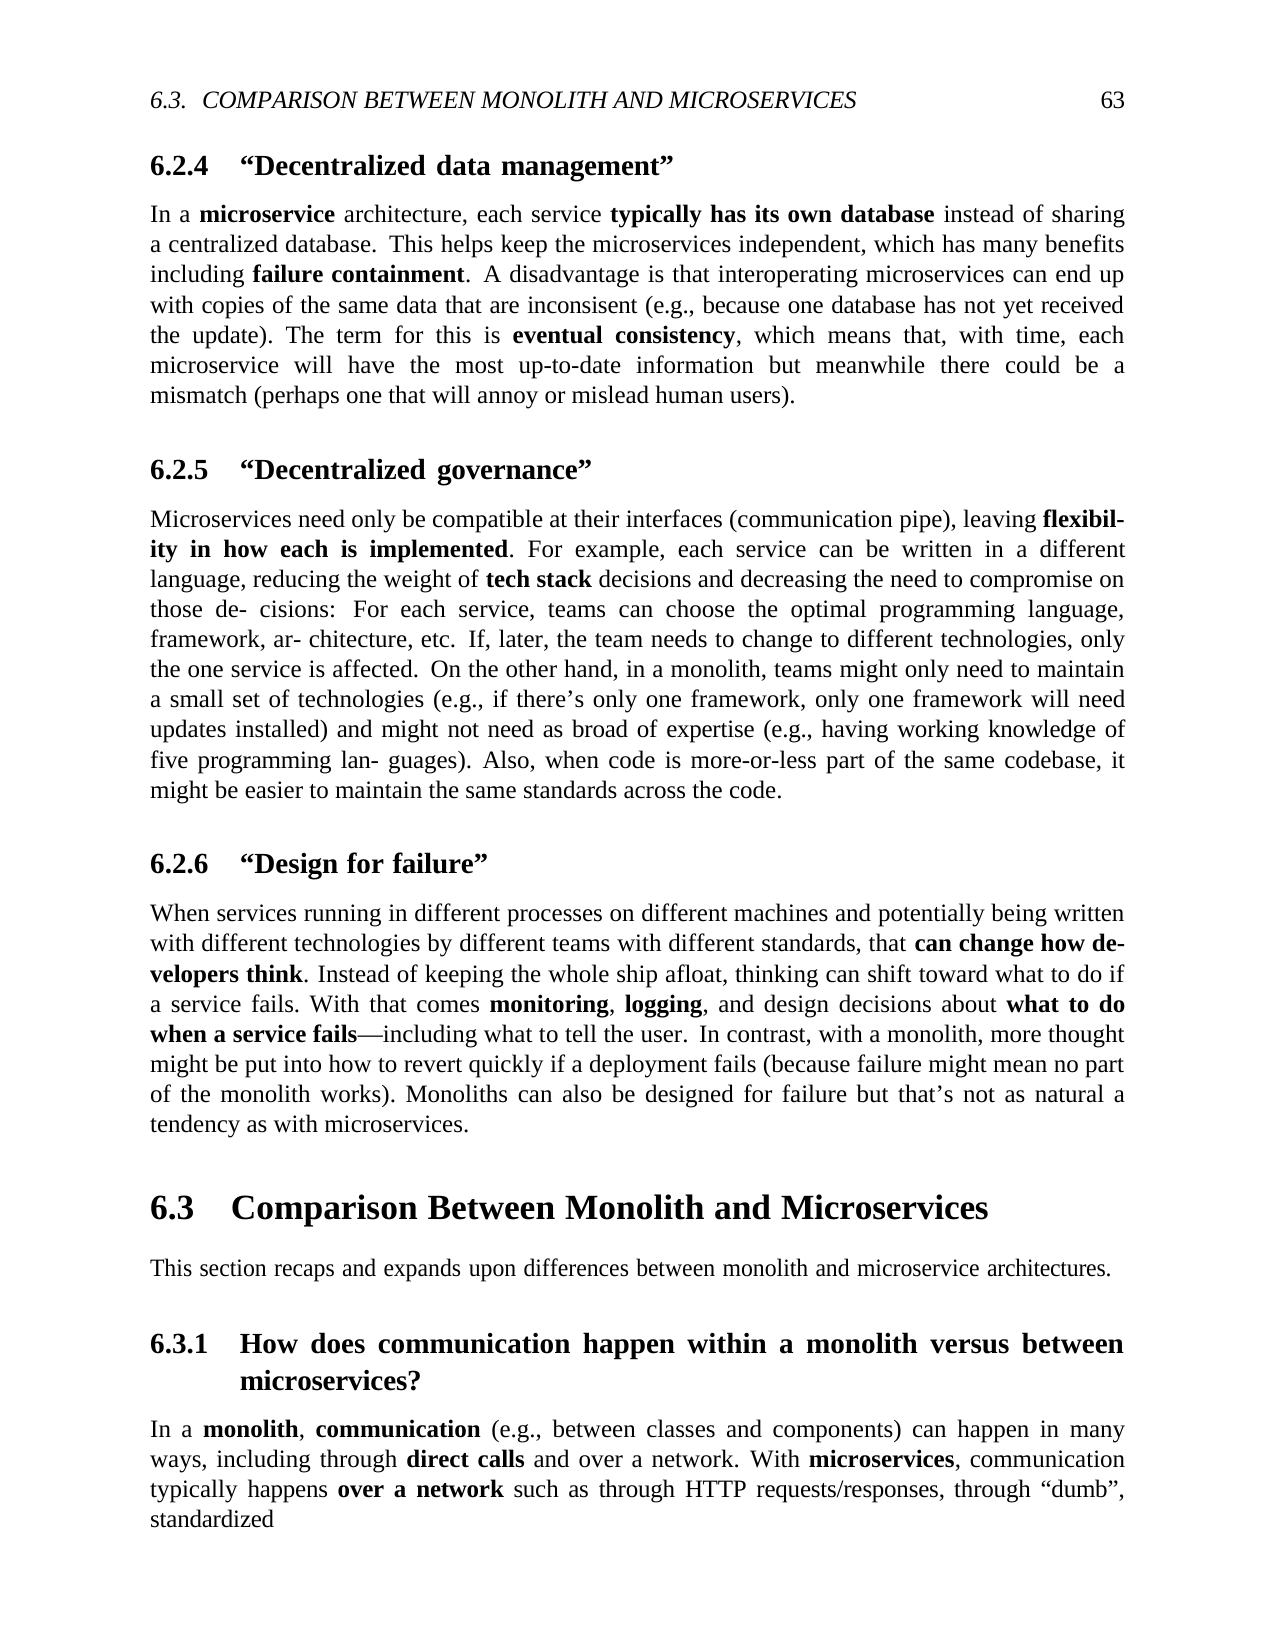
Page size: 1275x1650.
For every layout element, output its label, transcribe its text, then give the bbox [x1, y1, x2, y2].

subtitle “Decentralized governance” [150, 452, 1223, 486]
subtitle Comparison Between Monolith and Microservices [150, 1186, 1223, 1227]
subtitle How does communication happen within a monolith versus between microservices? [150, 1326, 1125, 1396]
text This section recaps and expands upon differences between monolith and microservice architectures. [150, 1253, 1223, 1282]
text When services running in different processes on different machines and potentially being written with different technologies by different teams with different standards, that can change how de- velopers think. Instead of keeping the whole ship afloat, thinking can shift toward what to do if a service fails. With that comes monitoring, logging, and design decisions about what to do when a service fails—including what to tell the user. In contrast, with a monolith, more thought might be put into how to revert quickly if a deployment fails (because failure might mean no part of the monolith works). Monoliths can also be designed for failure but that’s not as natural a tendency as with microservices. [150, 898, 1125, 1138]
text Microservices need only be compatible at their interfaces (communication pipe), leaving flexibil- ity in how each is implemented. For example, each service can be written in a different language, reducing the weight of tech stack decisions and decreasing the need to compromise on those de- cisions: For each service, teams can choose the optimal programming language, framework, ar- chitecture, etc. If, later, the team needs to change to different technologies, only the one service is affected. On the other hand, in a monolith, teams might only need to maintain a small set of technologies (e.g., if there’s only one framework, only one framework will need updates installed) and might not need as broad of expertise (e.g., having working knowledge of five programming lan- guages). Also, when code is more-or-less part of the same codebase, it might be easier to maintain the same standards across the code. [150, 504, 1125, 803]
text In a monolith, communication (e.g., between classes and components) can happen in many ways, including through direct calls and over a network. With microservices, communication typically happens over a network such as through HTTP requests/responses, through “dumb”, standardized [150, 1414, 1125, 1533]
text In a microservice architecture, each service typically has its own database instead of sharing a centralized database. This helps keep the microservices independent, which has many benefits including failure containment. A disadvantage is that interoperating microservices can end up with copies of the same data that are inconsisent (e.g., because one database has not yet received the update). The term for this is eventual consistency, which means that, with time, each microservice will have the most up-to-date information but meanwhile there could be a mismatch (perhaps one that will annoy or mislead human users). [150, 199, 1125, 409]
subtitle “Decentralized data management” [150, 148, 1223, 181]
list COMPARISON BETWEEN MONOLITH AND MICROSERVICES 63 [150, 85, 1223, 114]
subtitle “Design for failure” [150, 847, 1223, 880]
